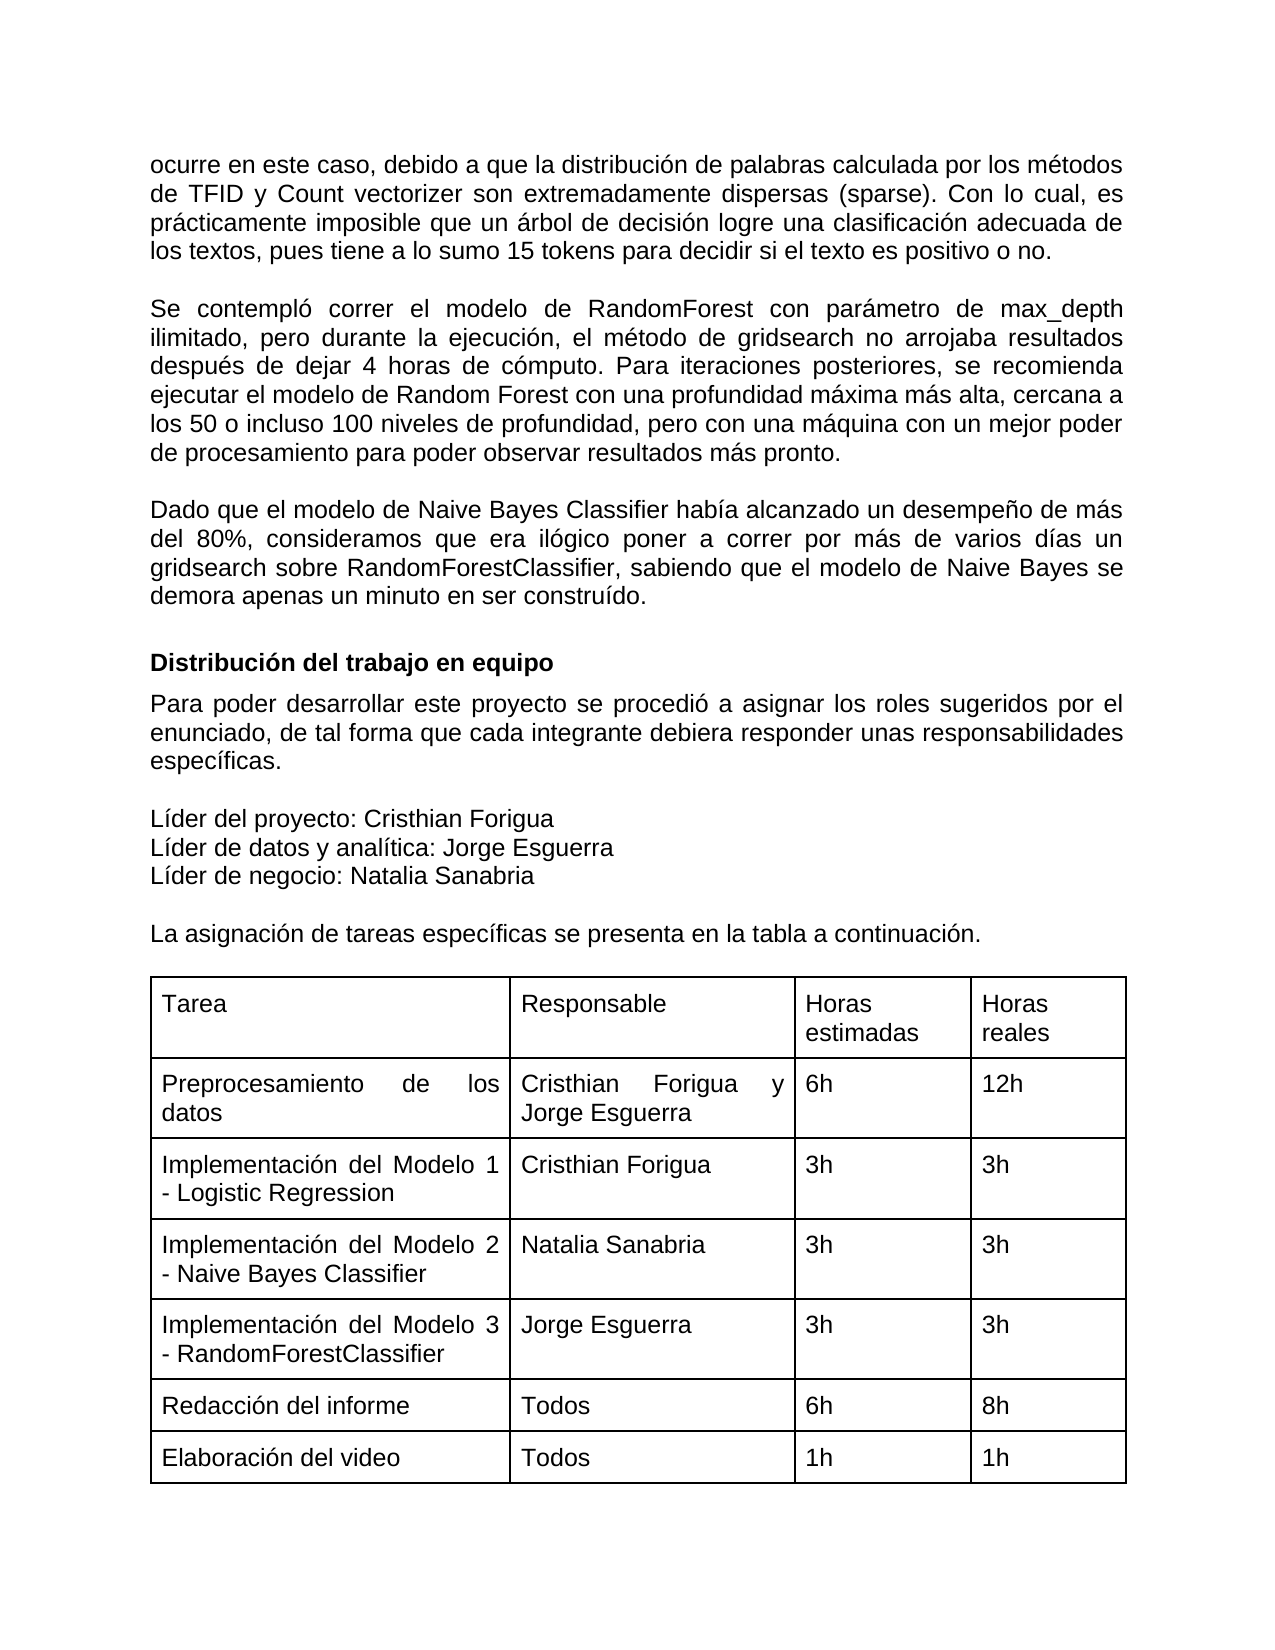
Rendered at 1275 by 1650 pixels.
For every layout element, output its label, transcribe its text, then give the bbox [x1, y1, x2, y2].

table_cell Cristhian Forigua y Jorge Esguerra [511, 1059, 794, 1137]
table_header Responsable [511, 978, 794, 1057]
table_cell 3h [796, 1139, 970, 1217]
table_cell 3h [972, 1139, 1125, 1217]
table_cell 6h [796, 1380, 970, 1430]
table_cell Implementación del Modelo 1 - Logistic Regression [152, 1139, 509, 1217]
table_cell Natalia Sanabria [511, 1220, 794, 1298]
table_cell Implementación del Modelo 3 - RandomForestClassifier [152, 1300, 509, 1378]
table_cell 6h [796, 1059, 970, 1137]
table_cell Redacción del informe [152, 1380, 509, 1430]
table_header Horas estimadas [796, 978, 970, 1057]
table_cell Cristhian Forigua [511, 1139, 794, 1217]
text La asignación de tareas específicas se presenta en la tabla a continuación. [150, 919, 1125, 947]
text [150, 150, 1125, 265]
subtitle Distribución del trabajo en equipo [150, 647, 1125, 676]
text Dado que el modelo de Naive Bayes Classifier había alcanzado un desempeño de más del 80%, consideramos que era ilógico poner a correr por más de varios días un gridsearch sobre RandomForestClassifier, sabiendo que el modelo de Naive Bayes se demora apenas un minuto en ser construído. [150, 495, 1125, 610]
table_cell Implementación del Modelo 2 - Naive Bayes Classifier [152, 1220, 509, 1298]
table_header Horas reales [972, 978, 1125, 1057]
text Líder de datos y analítica: Jorge Esguerra [150, 832, 1125, 861]
table_cell 8h [972, 1380, 1125, 1430]
table_cell Todos [511, 1380, 794, 1430]
table_cell 3h [972, 1300, 1125, 1378]
table_cell 1h [972, 1432, 1125, 1482]
table_cell Elaboración del video [152, 1432, 509, 1482]
table_cell 3h [972, 1220, 1125, 1298]
table_cell 3h [796, 1220, 970, 1298]
table_cell 3h [796, 1300, 970, 1378]
text Líder del proyecto: Cristhian Forigua [150, 804, 1125, 832]
table_cell Preprocesamiento de los datos [152, 1059, 509, 1137]
table_cell Todos [511, 1432, 794, 1482]
table_cell 12h [972, 1059, 1125, 1137]
text Para poder desarrollar este proyecto se procedió a asignar los roles sugeridos por el enunciado, de tal forma que cada integrante debiera responder unas responsabilidades específicas. [150, 689, 1125, 775]
table_cell Jorge Esguerra [511, 1300, 794, 1378]
text Líder de negocio: Natalia Sanabria [150, 861, 1125, 890]
table_cell 1h [796, 1432, 970, 1482]
text Se contempló correr el modelo de RandomForest con parámetro de max_depth ilimitado, pero durante la ejecución, el método de gridsearch no arrojaba resultados después de dejar 4 horas de cómputo. Para iteraciones posteriores, se recomienda ejecutar el modelo de Random Forest con una profundidad máxima más alta, cercana a los 50 o incluso 100 niveles de profundidad, pero con una máquina con un mejor poder de procesamiento para poder observar resultados más pronto. [150, 294, 1125, 466]
table_header Tarea [152, 978, 509, 1057]
